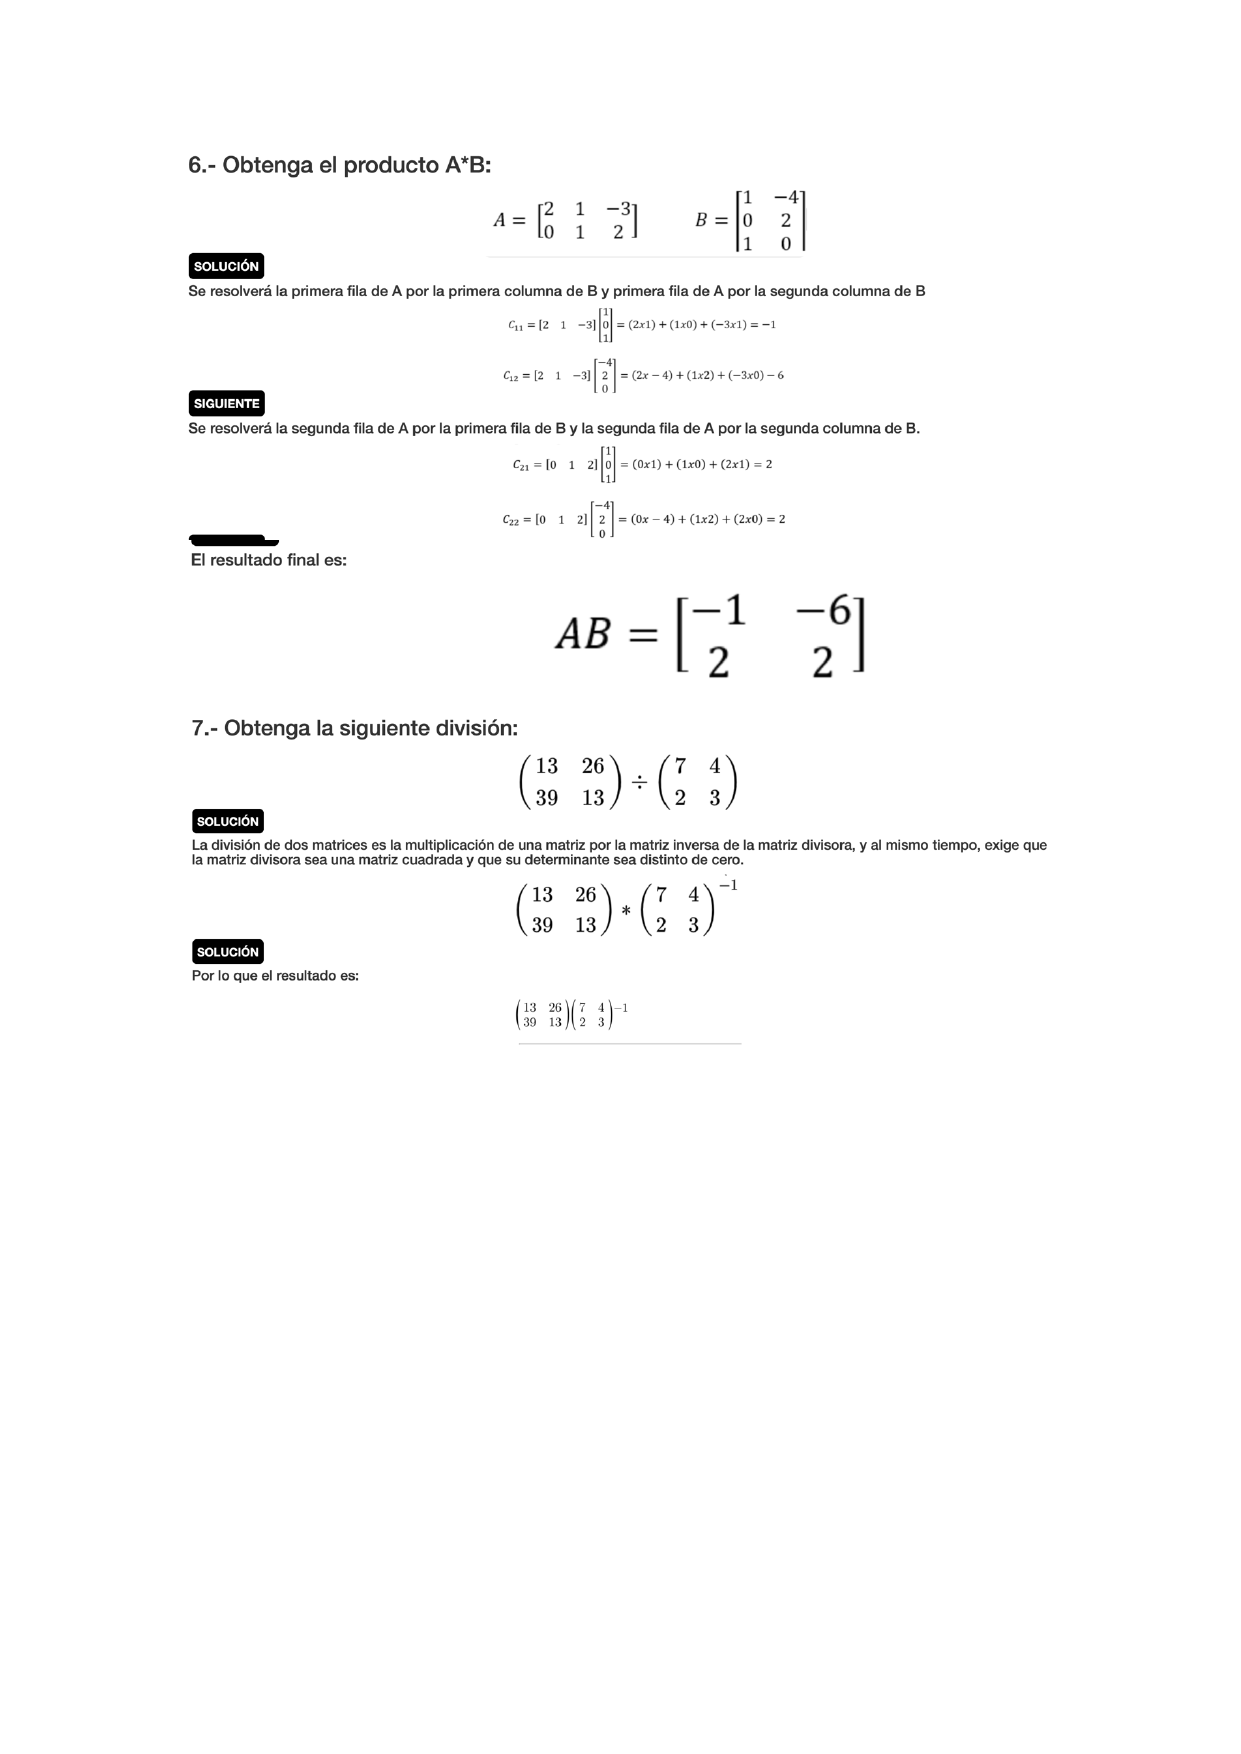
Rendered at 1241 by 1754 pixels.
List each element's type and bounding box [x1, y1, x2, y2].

picture [177, 147, 1063, 1045]
